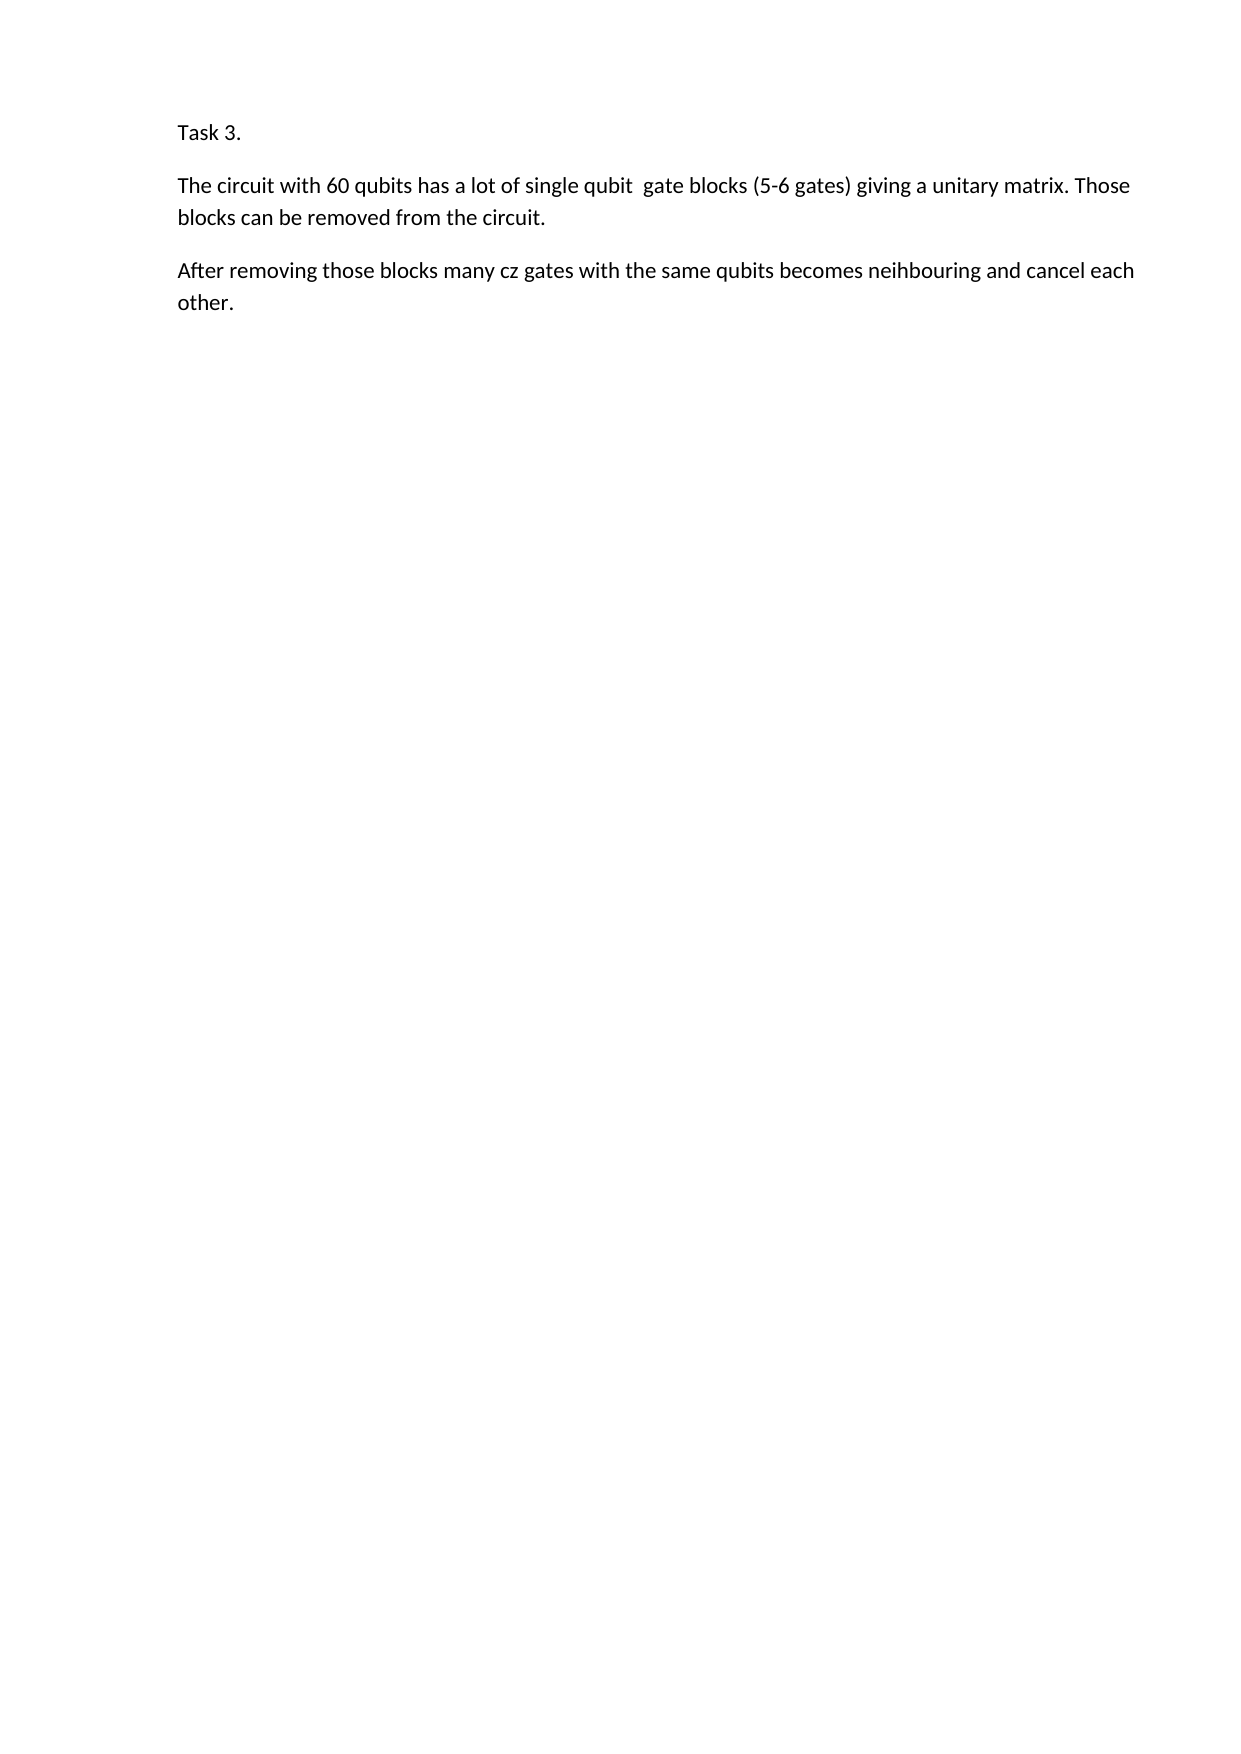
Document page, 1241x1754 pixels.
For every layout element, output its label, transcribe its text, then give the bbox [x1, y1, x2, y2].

text The circuit with 60 qubits has a lot of single qubit gate blocks (5-6 gates) giving a unitary matrix. Those blocks can be removed from the circuit. [177, 171, 1152, 231]
text After removing those blocks many cz gates with the same qubits becomes neihbouring and cancel each other. [177, 256, 1152, 317]
text Task 3. [177, 118, 1152, 146]
